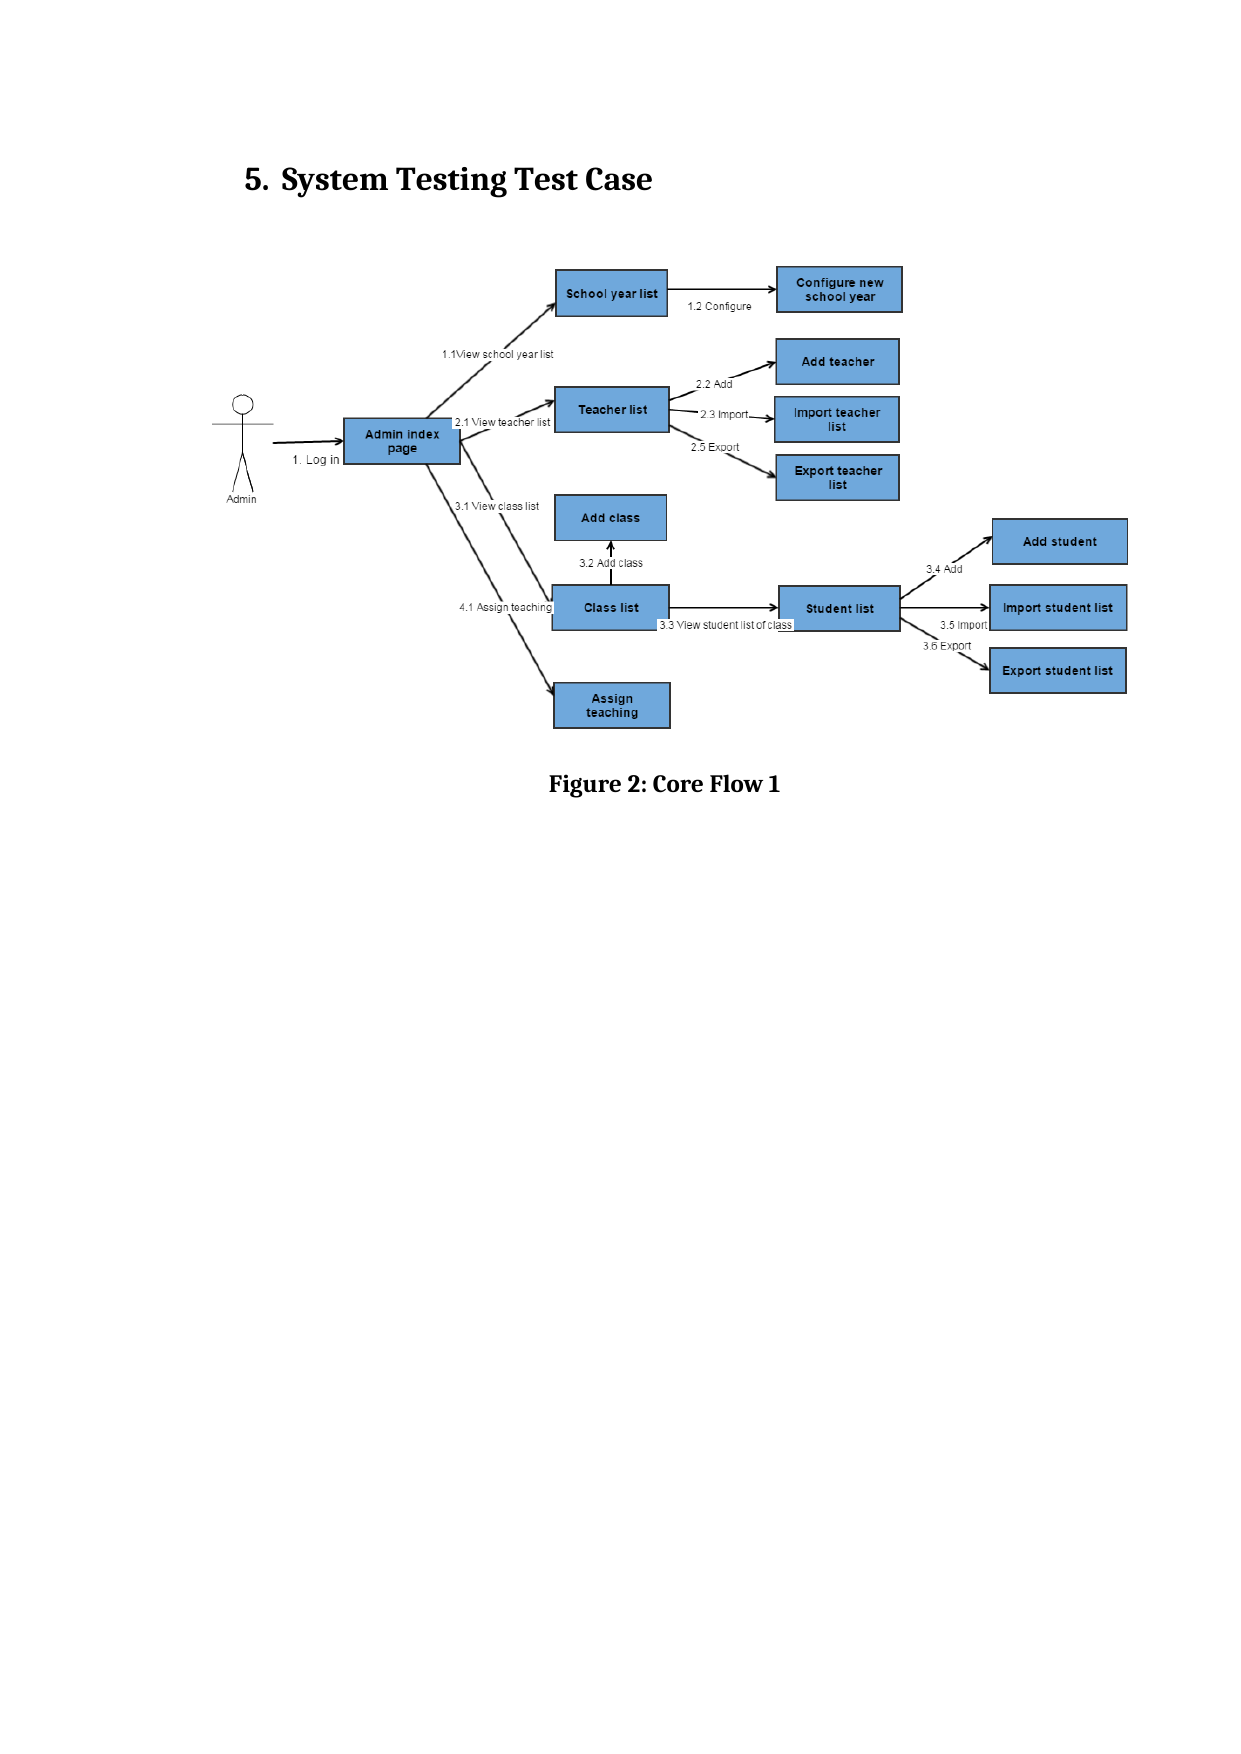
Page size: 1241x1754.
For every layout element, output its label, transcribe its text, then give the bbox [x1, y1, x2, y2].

picture [206, 262, 1148, 745]
subtitle System Testing Test Case [244, 160, 1122, 198]
